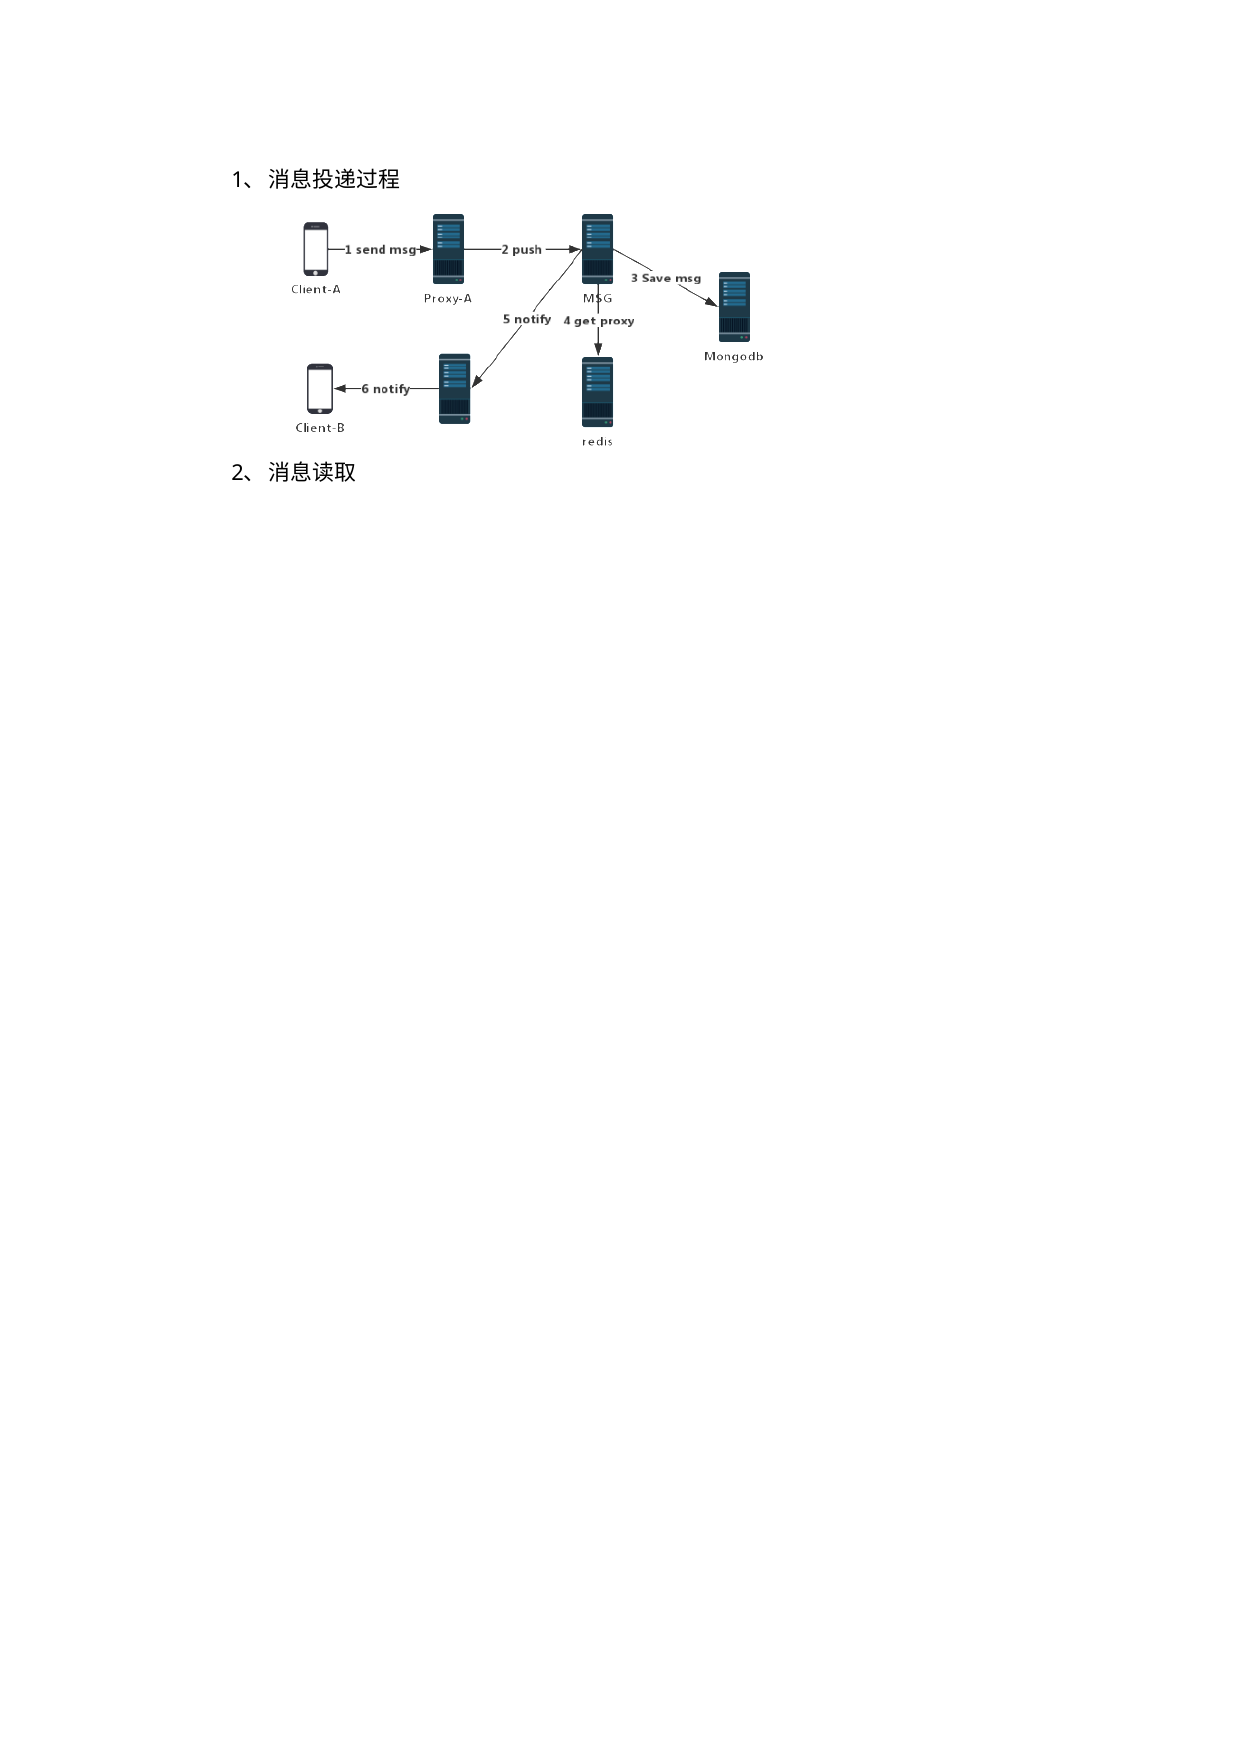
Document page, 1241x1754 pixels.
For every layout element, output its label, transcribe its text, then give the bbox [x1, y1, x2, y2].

picture [268, 194, 764, 453]
list 消息读取 [231, 454, 1053, 487]
list 消息投递过程 [231, 162, 1053, 194]
